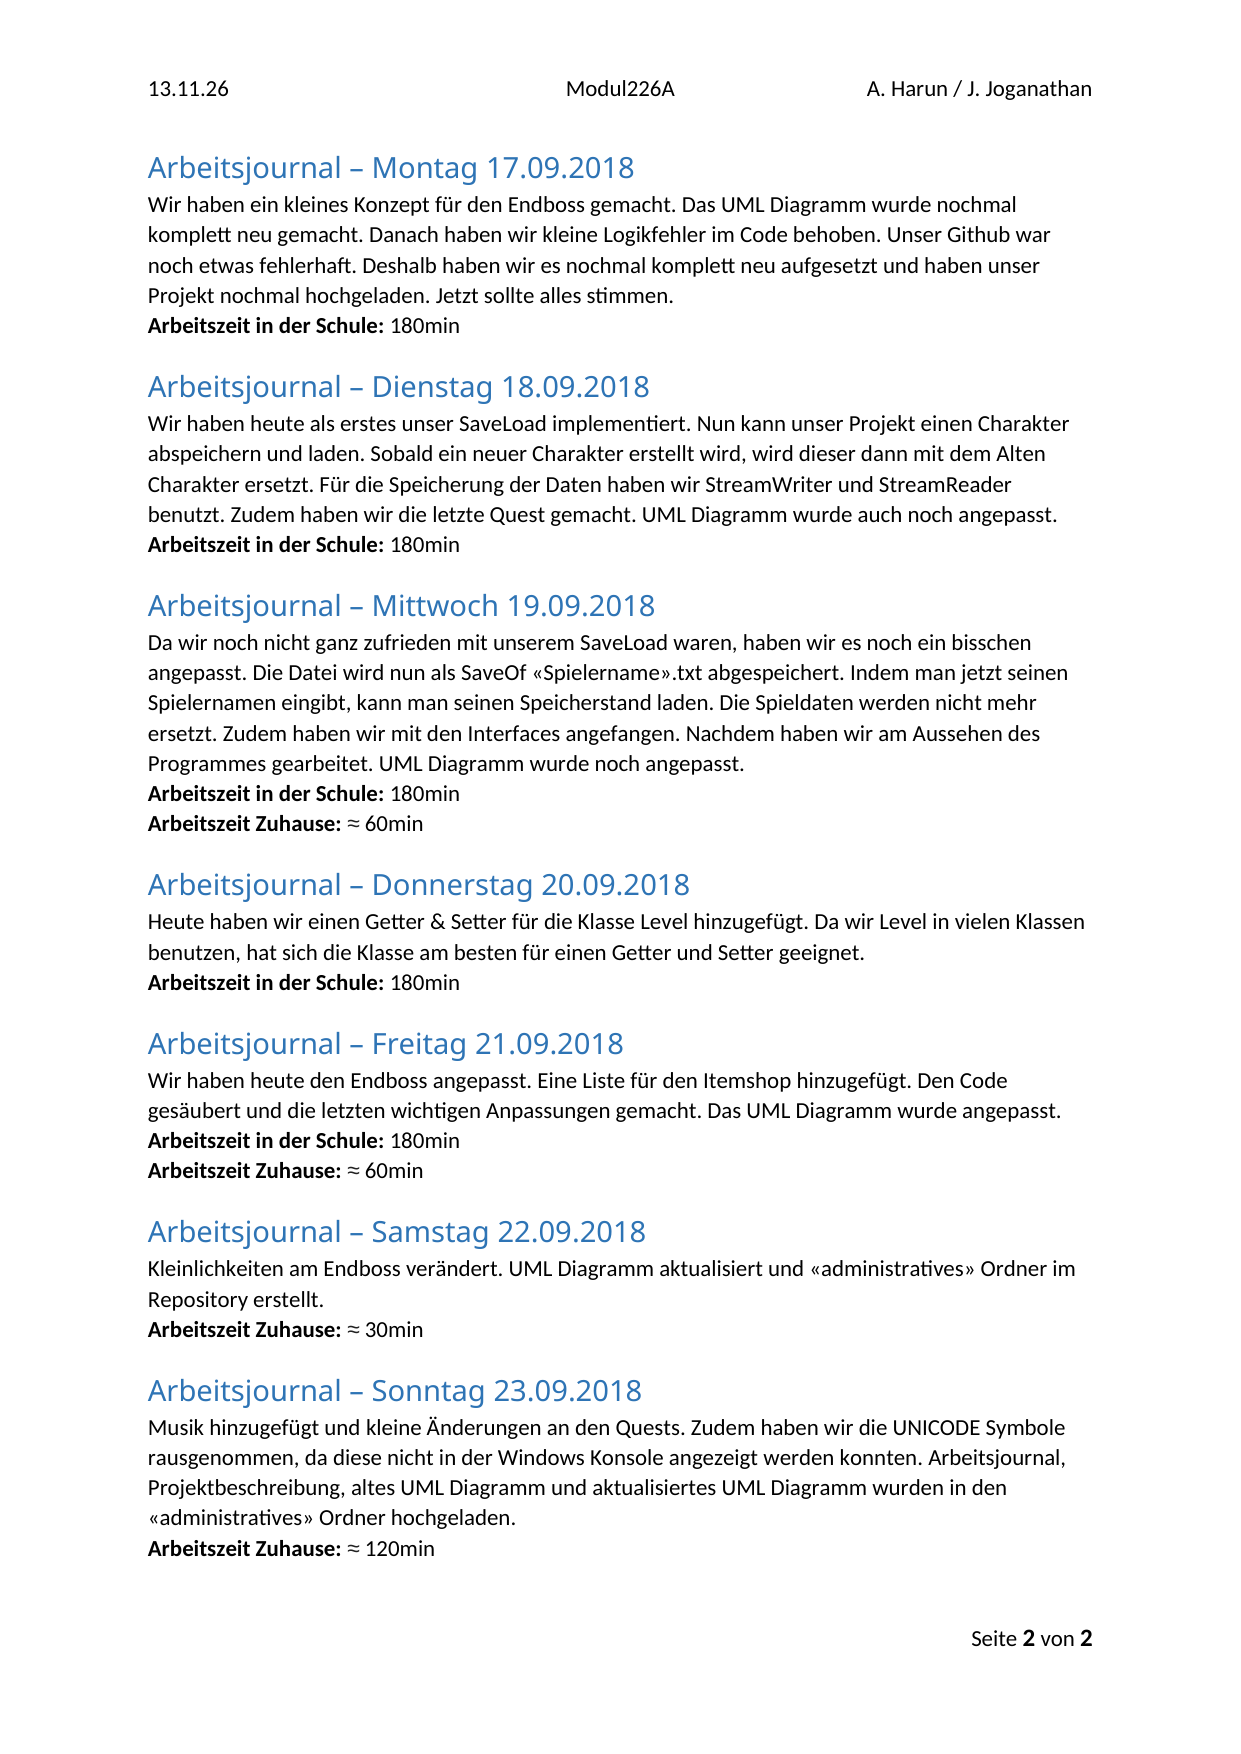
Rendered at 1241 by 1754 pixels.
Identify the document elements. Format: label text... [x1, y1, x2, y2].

text Musik hinzugefügt und kleine Änderungen an den Quests. Zudem haben wir die UNICODE Symbole rausgenommen, da diese nicht in der Windows Konsole angezeigt werden konnten. Arbeitsjournal, Projektbeschreibung, altes UML Diagramm und aktualisiertes UML Diagramm wurden in den «administratives» Ordner hochgeladen. Arbeitszeit Zuhause: ≈ 120min [148, 1413, 1093, 1562]
subtitle Arbeitsjournal – Donnerstag 20.09.2018 [148, 864, 1093, 904]
text Heute haben wir einen Getter & Setter für die Klasse Level hinzugefügt. Da wir Level in vielen Klassen benutzen, hat sich die Klasse am besten für einen Getter und Setter geeignet. Arbeitszeit in der Schule: 180min [148, 907, 1093, 996]
text Wir haben heute als erstes unser SaveLoad implementiert. Nun kann unser Projekt einen Charakter abspeichern und laden. Sobald ein neuer Charakter erstellt wird, wird dieser dann mit dem Alten Charakter ersetzt. Für die Speicherung der Daten haben wir StreamWriter und StreamReader benutzt. Zudem haben wir die letzte Quest gemacht. UML Diagramm wurde auch noch angepasst. Arbeitszeit in der Schule: 180min [148, 409, 1093, 558]
subtitle Arbeitsjournal – Montag 17.09.2018 [148, 148, 1093, 187]
text Wir haben heute den Endboss angepasst. Eine Liste für den Itemshop hinzugefügt. Den Code gesäubert und die letzten wichtigen Anpassungen gemacht. Das UML Diagramm wurde angepasst. Arbeitszeit in der Schule: 180min Arbeitszeit Zuhause: ≈ 60min [148, 1066, 1093, 1184]
text Kleinlichkeiten am Endboss verändert. UML Diagramm aktualisiert und «administratives» Ordner im Repository erstellt. Arbeitszeit Zuhause: ≈ 30min [148, 1254, 1093, 1343]
text Da wir noch nicht ganz zufrieden mit unserem SaveLoad waren, haben wir es noch ein bisschen angepasst. Die Datei wird nun als SaveOf «Spielername».txt abgespeichert. Indem man jetzt seinen Spielernamen eingibt, kann man seinen Speicherstand laden. Die Spieldaten werden nicht mehr ersetzt. Zudem haben wir mit den Interfaces angefangen. Nachdem haben wir am Aussehen des Programmes gearbeitet. UML Diagramm wurde noch angepasst. Arbeitszeit in der Schule: 180min Arbeitszeit Zuhause: ≈ 60min [148, 628, 1093, 837]
subtitle Arbeitsjournal – Dienstag 18.09.2018 [148, 366, 1093, 406]
subtitle Arbeitsjournal – Freitag 21.09.2018 [148, 1023, 1093, 1063]
subtitle Arbeitsjournal – Mittwoch 19.09.2018 [148, 585, 1093, 625]
text Wir haben ein kleines Konzept für den Endboss gemacht. Das UML Diagramm wurde nochmal komplett neu gemacht. Danach haben wir kleine Logikfehler im Code behoben. Unser Github war noch etwas fehlerhaft. Deshalb haben wir es nochmal komplett neu aufgesetzt und haben unser Projekt nochmal hochgeladen. Jetzt sollte alles stimmen. Arbeitszeit in der Schule: 180min [148, 190, 1093, 339]
subtitle Arbeitsjournal – Samstag 22.09.2018 [148, 1212, 1093, 1251]
subtitle Arbeitsjournal – Sonntag 23.09.2018 [148, 1370, 1093, 1410]
